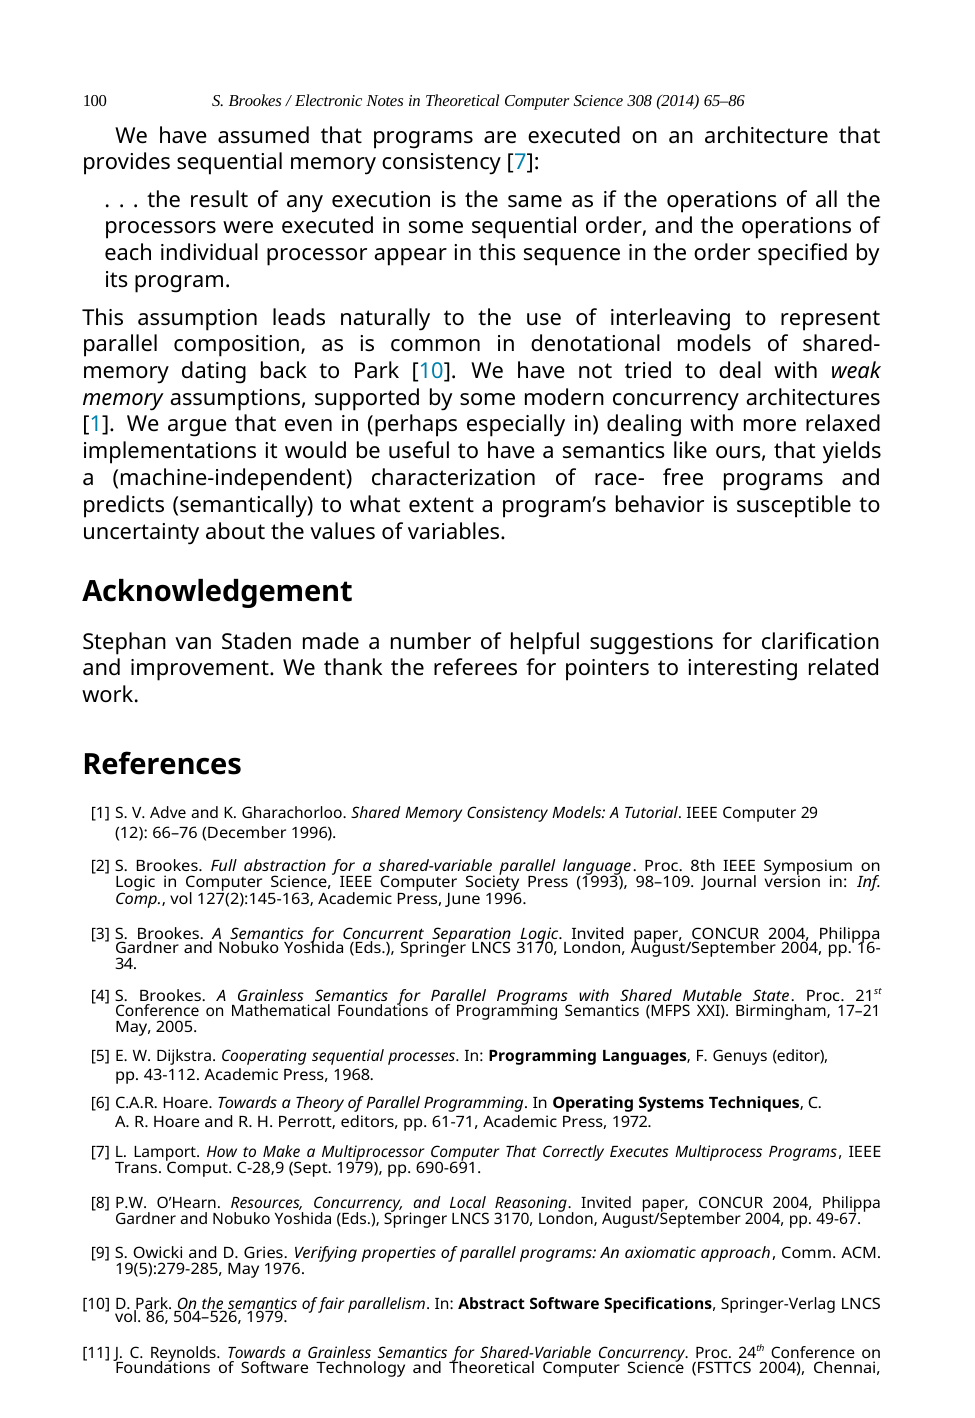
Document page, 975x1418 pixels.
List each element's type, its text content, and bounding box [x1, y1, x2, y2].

list S. V. Adve and K. Gharachorloo. Shared Memory Consistency Models: A Tutorial. IEEE Computer 29 [91, 802, 904, 822]
list S. Owicki and D. Gries. Verifying properties of parallel programs: An axiomatic approach, Comm. ACM. 19(5):279-285, May 1976. [91, 1245, 881, 1279]
subtitle Acknowledgement [82, 570, 904, 610]
list S. Brookes. Full abstraction for a shared-variable parallel language. Proc. 8th IEEE Symposium on Logic in Computer Science, IEEE Computer Society Press (1993), 98–109. Journal version in: Inf. Comp., vol 127(2):145-163, Academic Press, June 1996. [91, 857, 881, 909]
list S. Brookes. A Semantics for Concurrent Separation Logic. Invited paper, CONCUR 2004, Philippa Gardner and Nobuko Yoshida (Eds.), Springer LNCS 3170, London, August/September 2004, pp. 16- 34. [91, 926, 881, 974]
list P.W. O’Hearn. Resources, Concurrency, and Local Reasoning. Invited paper, CONCUR 2004, Philippa Gardner and Nobuko Yoshida (Eds.), Springer LNCS 3170, London, August/September 2004, pp. 49-67. [91, 1194, 881, 1229]
list L. Lamport. How to Make a Multiprocessor Computer That Correctly Executes Multiprocess Programs, IEEE Trans. Comput. C-28,9 (Sept. 1979), pp. 690-691. [91, 1144, 881, 1178]
text . . . the result of any execution is the same as if the operations of all the processors were executed in some sequential order, and the operations of each individual processor appear in this sequence in the order specified by its program. [104, 186, 881, 294]
list S. Brookes. A Grainless Semantics for Parallel Programs with Shared Mutable State. Proc. 21st Conference on Mathematical Foundations of Programming Semantics (MFPS XXI). Birmingham, 17–21 May, 2005. [91, 989, 881, 1037]
text (12): 66–76 (December 1996). [115, 822, 904, 842]
text We have assumed that programs are executed on an architecture that provides sequential memory consistency [7]: [82, 122, 881, 176]
text A. R. Hoare and R. H. Perrott, editors, pp. 61-71, Academic Press, 1972. [115, 1113, 904, 1131]
text pp. 43-112. Academic Press, 1968. [115, 1066, 904, 1084]
list D. Park. On the semantics of fair parallelism. In: Abstract Software Specifications, Springer-Verlag LNCS vol. 86, 504–526, 1979. [82, 1298, 881, 1327]
list C.A.R. Hoare. Towards a Theory of Parallel Programming. In Operating Systems Techniques, C. [91, 1093, 904, 1113]
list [82, 1346, 881, 1378]
text This assumption leads naturally to the use of interleaving to represent parallel composition, as is common in denotational models of shared-memory dating back to Park [10]. We have not tried to deal with weak memory assumptions, supported by some modern concurrency architectures [1]. We argue that even in (perhaps especially in) dealing with more relaxed implementations it would be useful to have a semantics like ours, that yields a (machine-independent) characterization of race- free programs and predicts (semantically) to what extent a program’s behavior is susceptible to uncertainty about the values of variables. [82, 304, 881, 546]
text Stephan van Staden made a number of helpful suggestions for clarification and improvement. We thank the referees for pointers to interesting related work. [82, 628, 881, 709]
list E. W. Dijkstra. Cooperating sequential processes. In: Programming Languages, F. Genuys (editor), [91, 1047, 904, 1066]
subtitle References [82, 743, 904, 783]
